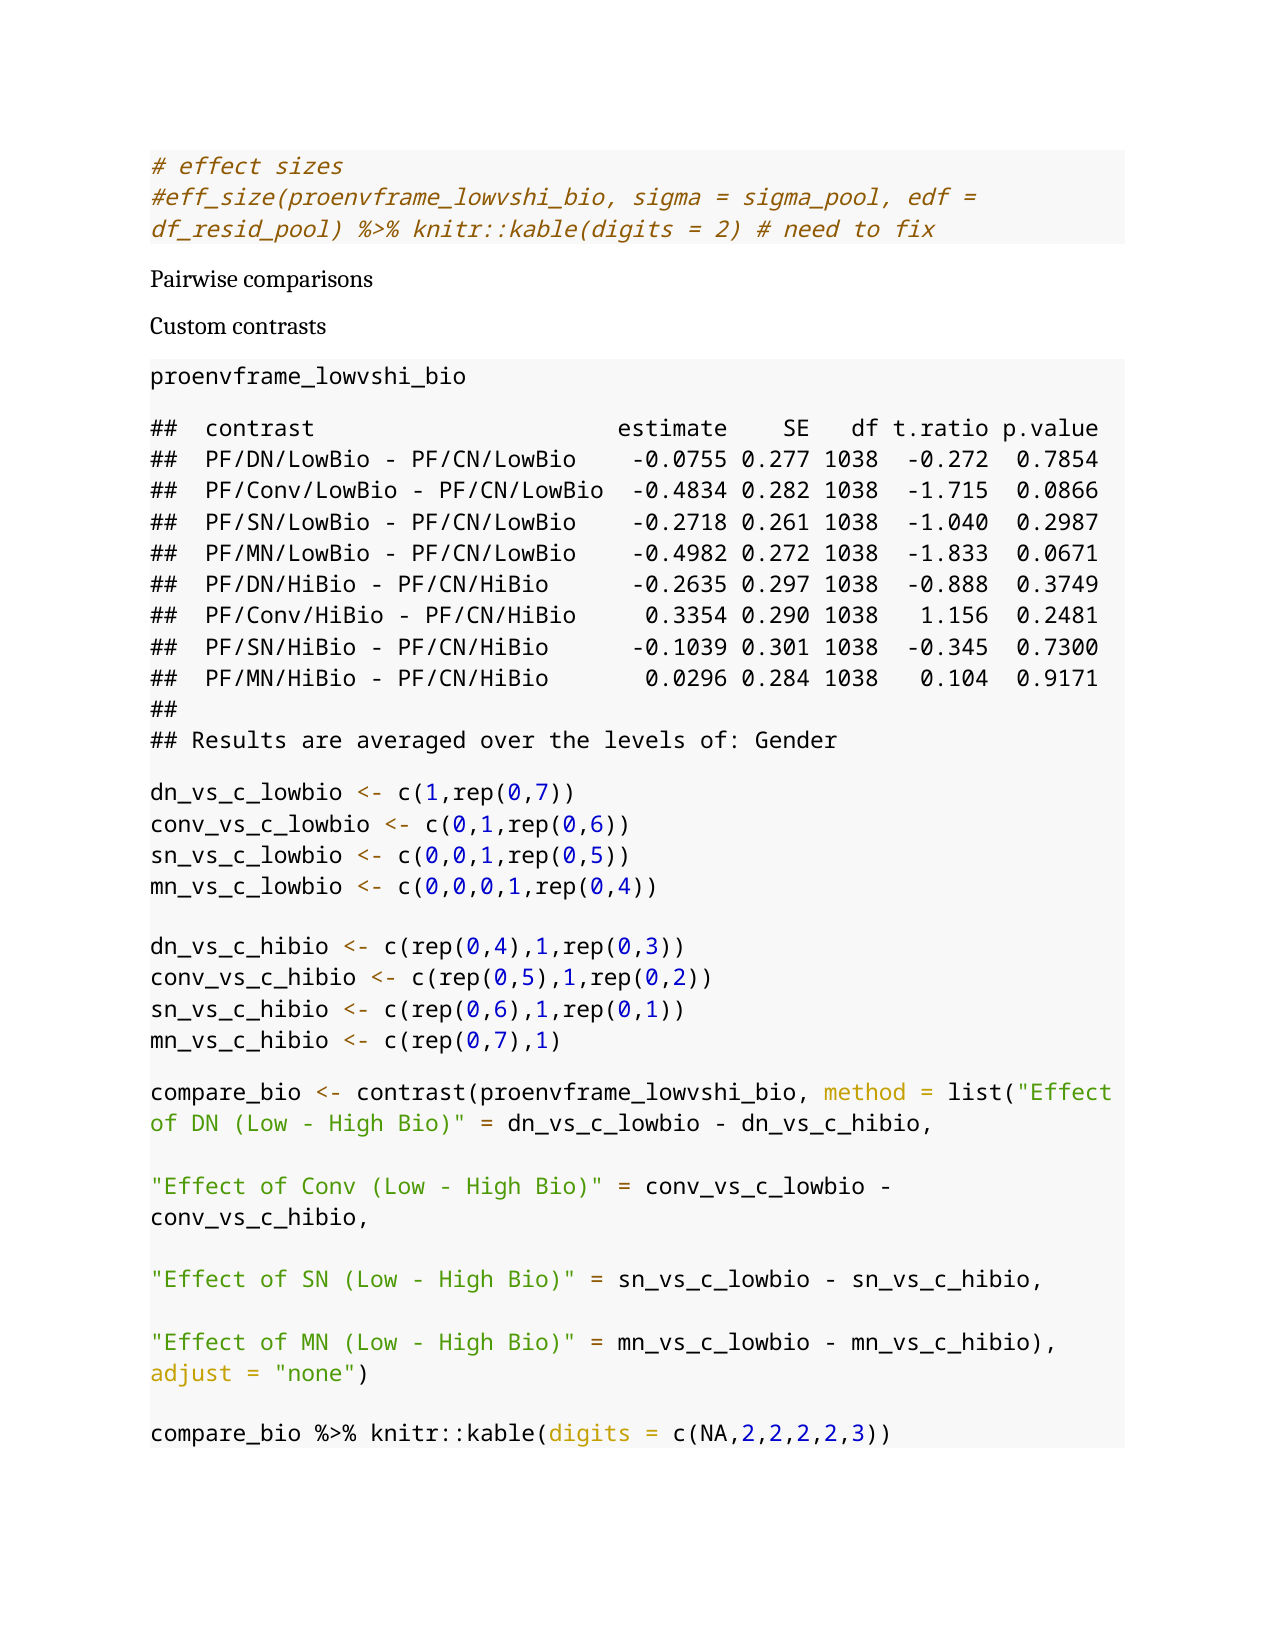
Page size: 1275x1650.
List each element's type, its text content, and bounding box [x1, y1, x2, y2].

text dn_vs_c_lowbio <- c(1,rep(0,7)) conv_vs_c_lowbio <- c(0,1,rep(0,6)) sn_vs_c_lowbio <- c(0,0,1,rep(0,5)) mn_vs_c_lowbio <- c(0,0,0,1,rep(0,4)) dn_vs_c_hibio <- c(rep(0,4),1,rep(0,3)) conv_vs_c_hibio <- c(rep(0,5),1,rep(0,2)) sn_vs_c_hibio <- c(rep(0,6),1,rep(0,1)) mn_vs_c_hibio <- c(rep(0,7),1) [150, 776, 1125, 1055]
text Custom contrasts [150, 312, 1125, 341]
text # effect sizes #eff_size(proenvframe_lowvshi_bio, sigma = sigma_pool, edf = df_resid_pool) %>% knitr::kable(digits = 2) # need to fix [150, 150, 1125, 244]
text compare_bio <- contrast(proenvframe_lowvshi_bio, method = list("Effect of DN (Low - High Bio)" = dn_vs_c_lowbio - dn_vs_c_hibio, "Effect of Conv (Low - High Bio)" = conv_vs_c_lowbio - conv_vs_c_hibio, "Effect of SN (Low - High Bio)" = sn_vs_c_lowbio - sn_vs_c_hibio, "Effect of MN (Low - High Bio)" = mn_vs_c_lowbio - mn_vs_c_hibio), adjust = "none") compare_bio %>% knitr::kable(digits = c(NA,2,2,2,2,3)) [150, 1076, 1125, 1448]
text proenvframe_lowvshi_bio [150, 359, 1125, 391]
text Pairwise comparisons [150, 264, 1125, 293]
text ## contrast estimate SE df t.ratio p.value ## PF/DN/LowBio - PF/CN/LowBio -0.0755 0.277 1038 -0.272 0.7854 ## PF/Conv/LowBio - PF/CN/LowBio -0.4834 0.282 1038 -1.715 0.0866 ## PF/SN/LowBio - PF/CN/LowBio -0.2718 0.261 1038 -1.040 0.2987 ## PF/MN/LowBio - PF/CN/LowBio -0.4982 0.272 1038 -1.833 0.0671 ## PF/DN/HiBio - PF/CN/HiBio -0.2635 0.297 1038 -0.888 0.3749 ## PF/Conv/HiBio - PF/CN/HiBio 0.3354 0.290 1038 1.156 0.2481 ## PF/SN/HiBio - PF/CN/HiBio -0.1039 0.301 1038 -0.345 0.7300 ## PF/MN/HiBio - PF/CN/HiBio 0.0296 0.284 1038 0.104 0.9171 ## ## Results are averaged over the levels of: Gender [150, 412, 1125, 755]
